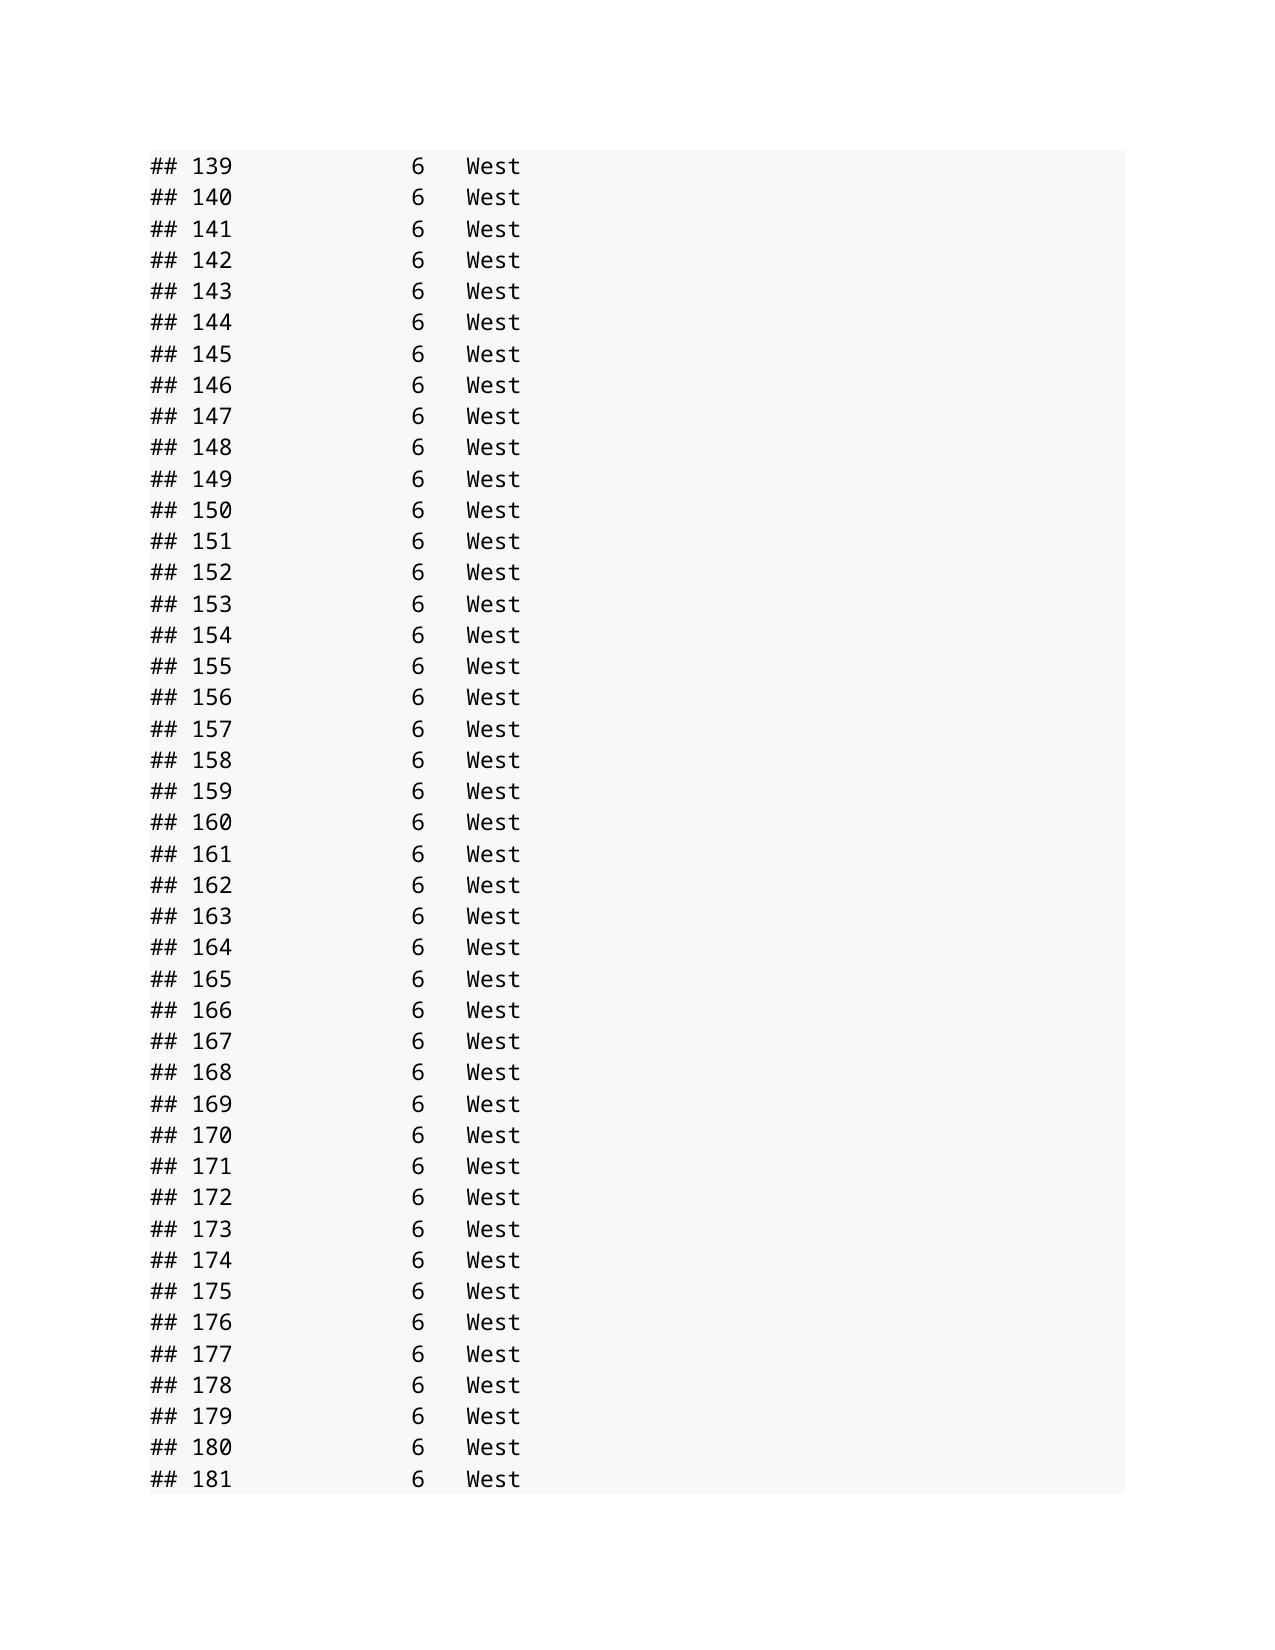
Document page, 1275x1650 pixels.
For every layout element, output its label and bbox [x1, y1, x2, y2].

text [150, 150, 1125, 1494]
